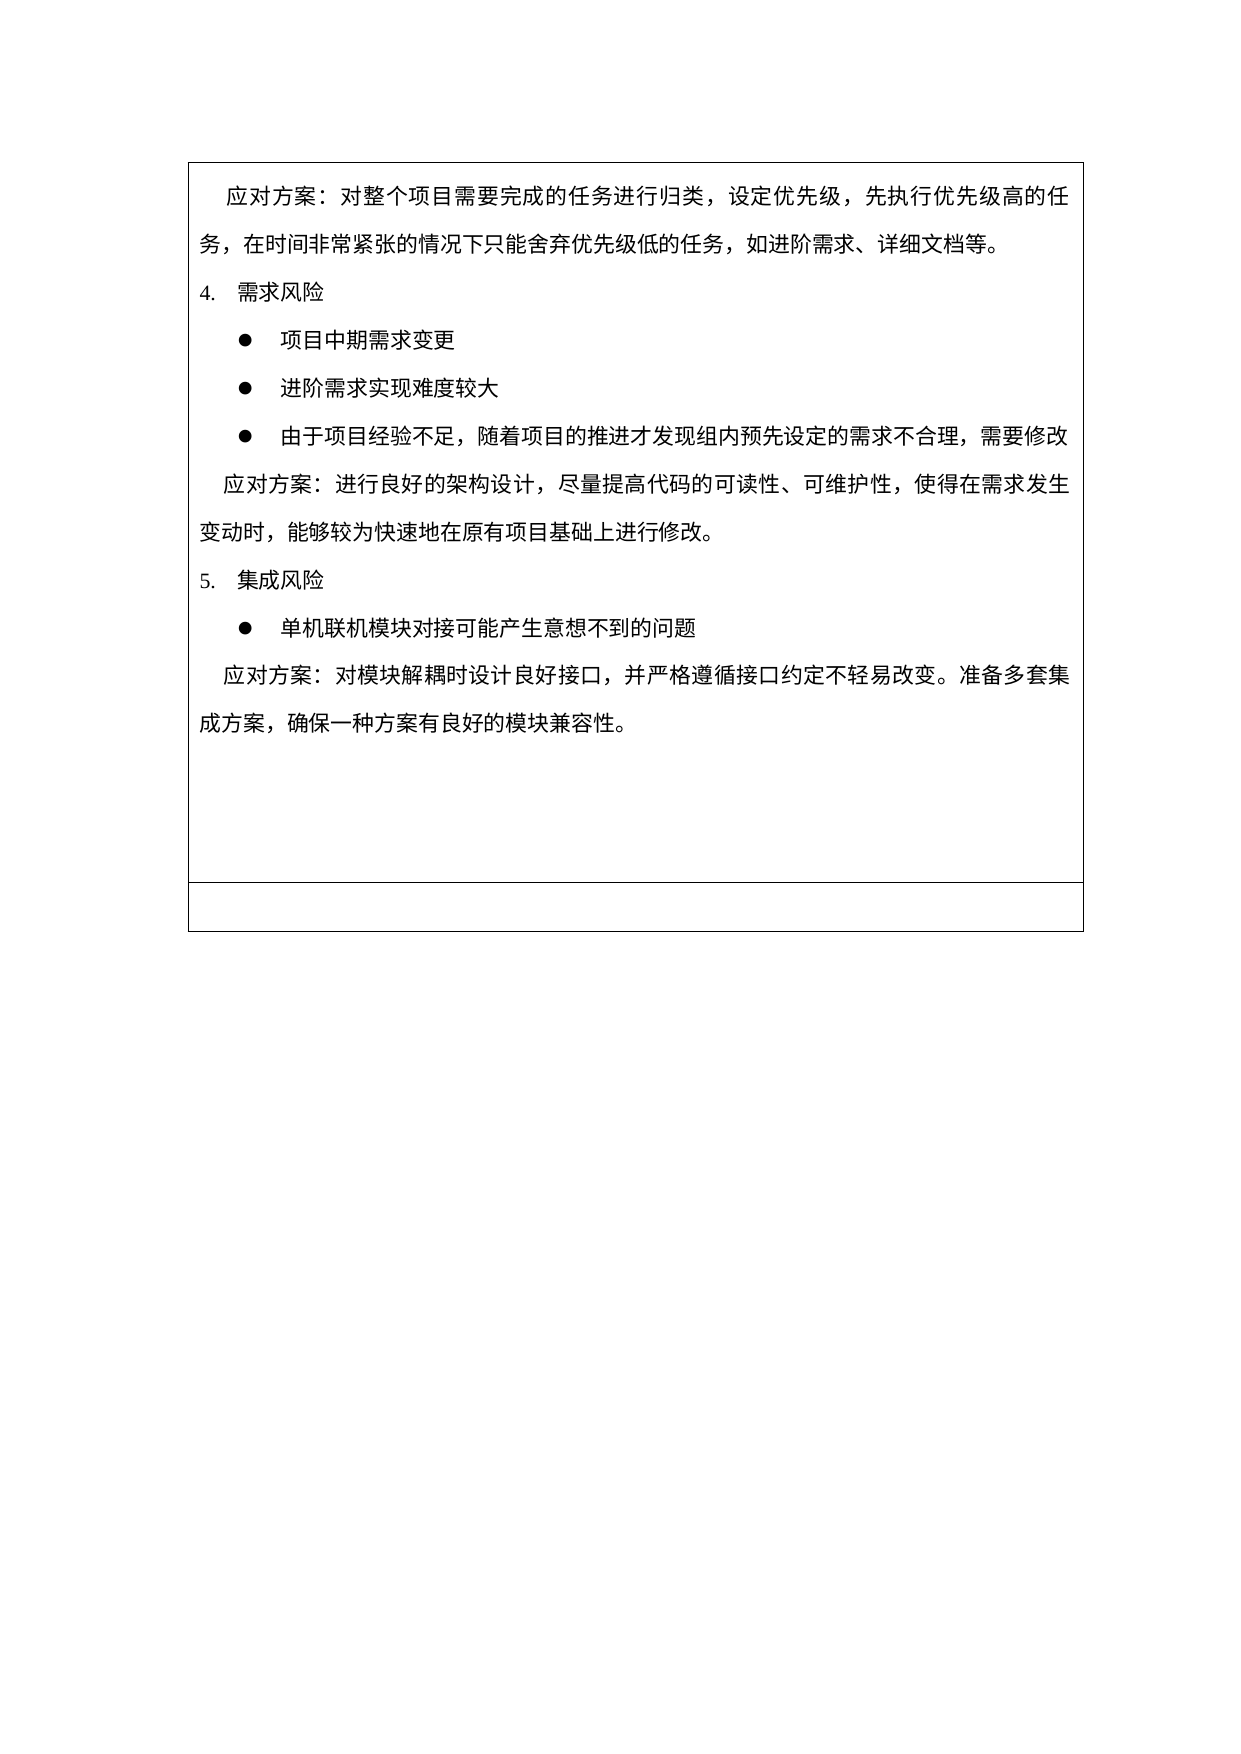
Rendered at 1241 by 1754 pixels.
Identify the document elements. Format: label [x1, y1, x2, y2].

table_cell [189, 163, 1083, 882]
table_cell [189, 883, 1083, 931]
